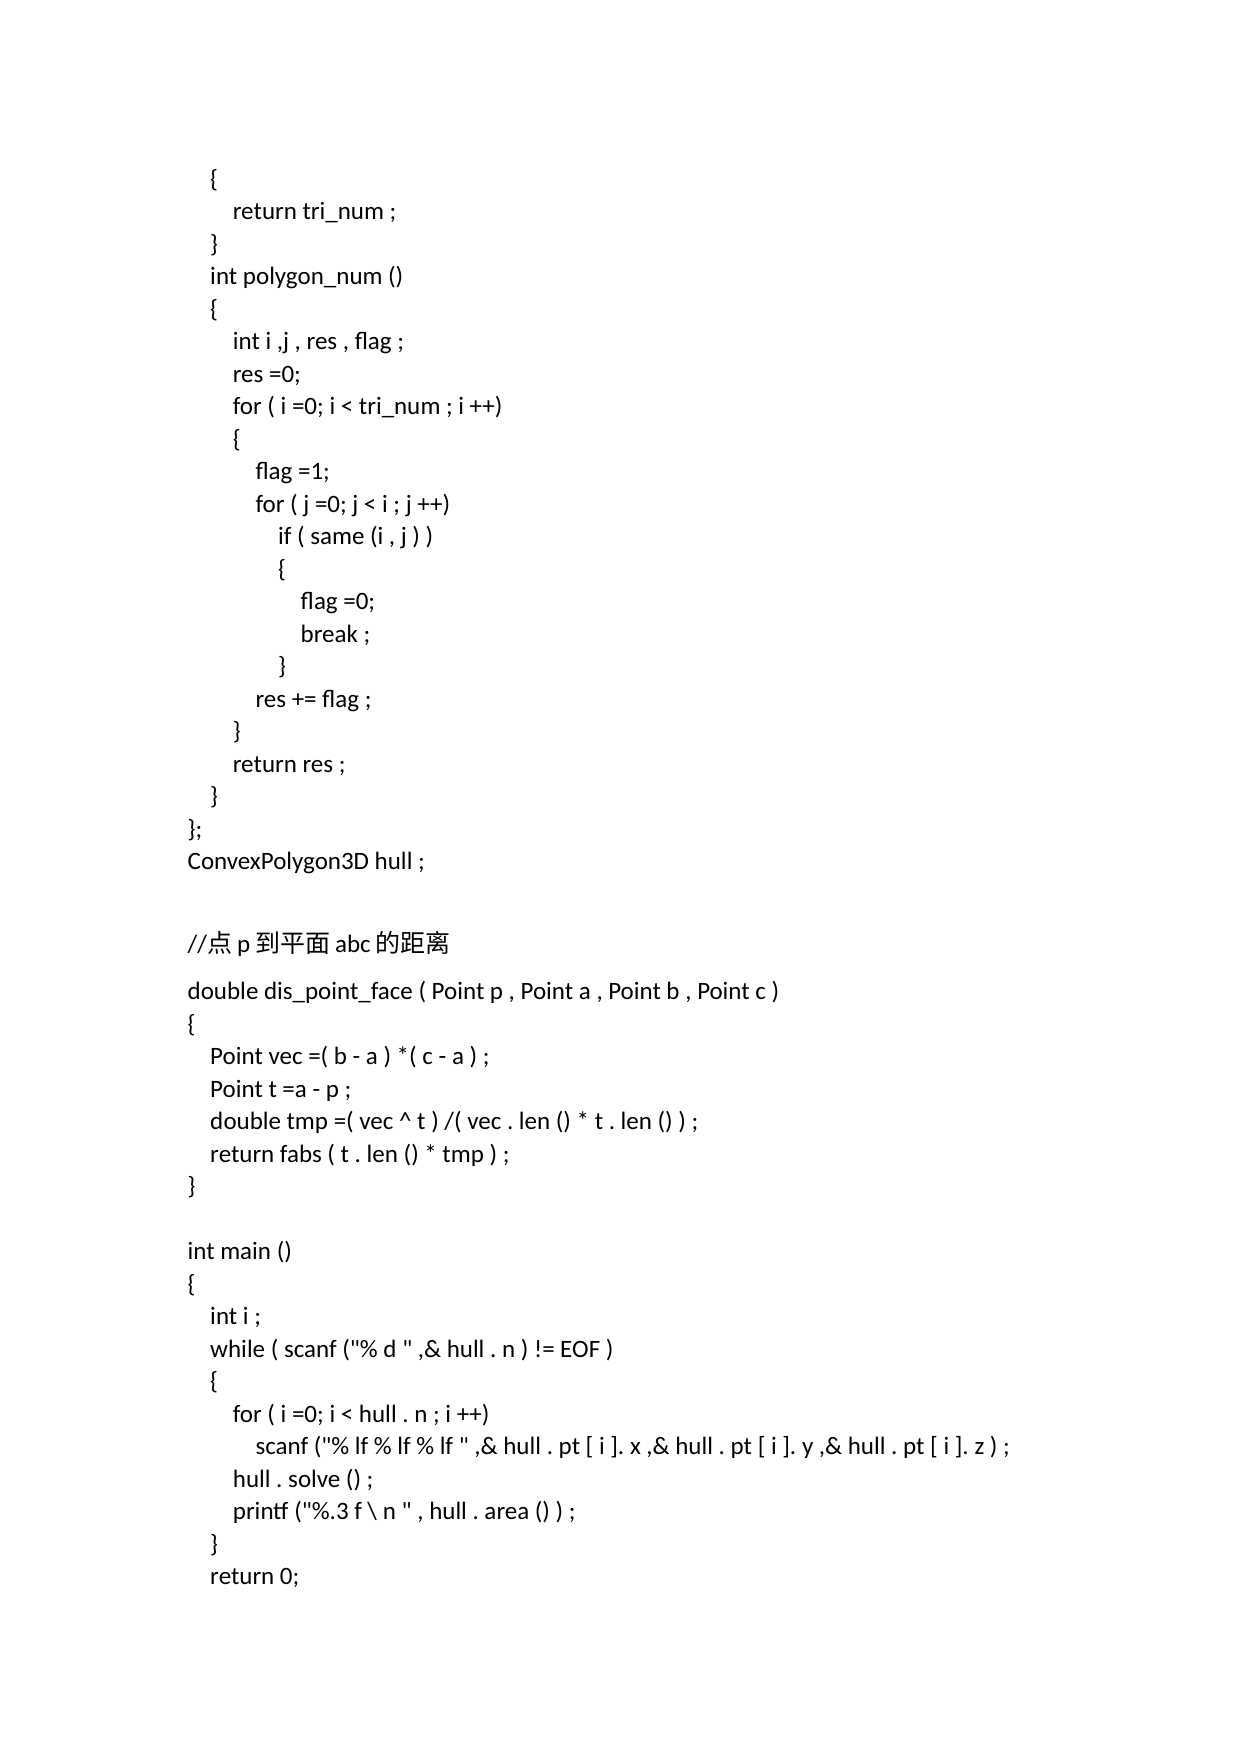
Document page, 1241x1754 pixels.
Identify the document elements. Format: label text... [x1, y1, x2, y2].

text double tmp =( vec ^ t ) /( vec . len () * t . len () ) ; [187, 1104, 1053, 1137]
text for ( i =0; i < tri_num ; i ++) [187, 389, 1053, 422]
text ConvexPolygon3D hull ; [187, 844, 1053, 877]
text } [187, 1169, 1053, 1202]
text hull . solve () ; [187, 1462, 1053, 1494]
text } [187, 779, 1053, 812]
text int polygon_num () [187, 259, 1053, 292]
text for ( j =0; j < i ; j ++) [187, 487, 1053, 519]
text //点p到平面abc的距离 [187, 909, 1053, 974]
text break ; [187, 617, 1053, 649]
text flag =1; [187, 454, 1053, 487]
text Point t =a - p ; [187, 1072, 1053, 1104]
text } [187, 227, 1053, 259]
text double dis_point_face ( Point p , Point a , Point b , Point c ) [187, 974, 1053, 1007]
text { [187, 1007, 1053, 1039]
text { [187, 292, 1053, 324]
text int i ; [187, 1299, 1053, 1332]
text scanf ("% lf % lf % lf " ,& hull . pt [ i ]. x ,& hull . pt [ i ]. y ,& hull . pt [ i ]. z ) ; [187, 1429, 1053, 1462]
text flag =0; [187, 584, 1053, 617]
text } [187, 649, 1053, 682]
text { [187, 162, 1053, 194]
text { [187, 1267, 1053, 1299]
text if ( same (i , j ) ) [187, 519, 1053, 552]
text } [187, 714, 1053, 747]
text return 0; [187, 1559, 1053, 1592]
text { [187, 422, 1053, 454]
text return fabs ( t . len () * tmp ) ; [187, 1137, 1053, 1169]
text for ( i =0; i < hull . n ; i ++) [187, 1397, 1053, 1429]
text int main () [187, 1234, 1053, 1267]
text return res ; [187, 747, 1053, 779]
text { [187, 552, 1053, 584]
text int i ,j , res , flag ; [187, 324, 1053, 357]
text res += flag ; [187, 682, 1053, 714]
text }; [187, 812, 1053, 844]
text while ( scanf ("% d " ,& hull . n ) != EOF ) [187, 1332, 1053, 1364]
text } [187, 1527, 1053, 1559]
text { [187, 1364, 1053, 1397]
text printf ("%.3 f \ n " , hull . area () ) ; [187, 1494, 1053, 1527]
text return tri_num ; [187, 194, 1053, 227]
text Point vec =( b - a ) *( c - a ) ; [187, 1039, 1053, 1072]
text res =0; [187, 357, 1053, 389]
